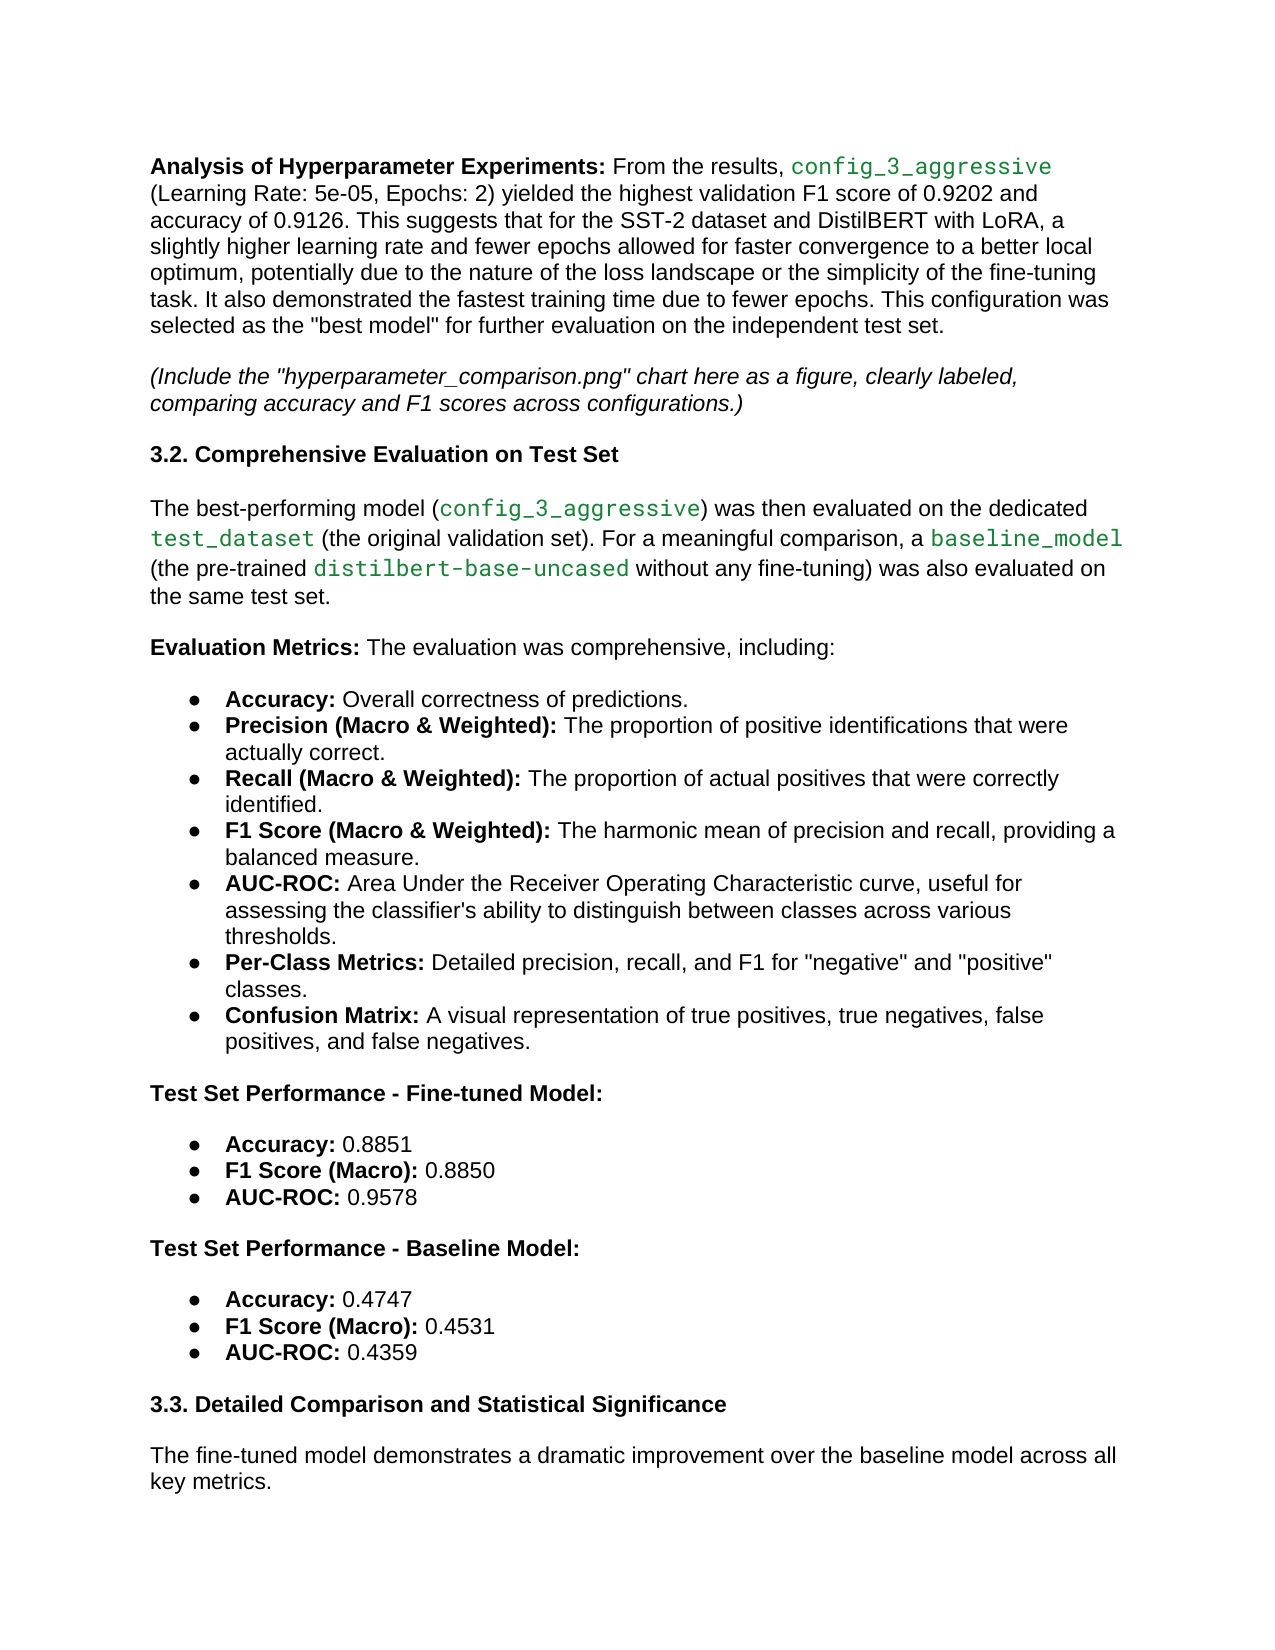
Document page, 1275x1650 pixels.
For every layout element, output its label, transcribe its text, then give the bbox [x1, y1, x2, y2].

text The best-performing model (config_3_aggressive) was then evaluated on the dedicated test_dataset (the original validation set). For a meaningful comparison, a baseline_model (the pre-trained distilbert-base-uncased without any fine-tuning) was also evaluated on the same test set. [150, 492, 1125, 609]
list Accuracy: Overall correctness of predictions. [187, 686, 1125, 712]
text The fine-tuned model demonstrates a dramatic improvement over the baseline model across all key metrics. [150, 1442, 1125, 1494]
subtitle 3.3. Detailed Comparison and Statistical Significance [150, 1391, 1125, 1417]
text Evaluation Metrics: The evaluation was comprehensive, including: [150, 634, 1125, 661]
list Per-Class Metrics: Detailed precision, recall, and F1 for "negative" and "positive" classes. [187, 949, 1125, 1002]
list AUC-ROC: 0.4359 [187, 1339, 1125, 1366]
text Test Set Performance - Baseline Model: [150, 1235, 1125, 1261]
text (Include the "hyperparameter_comparison.png" chart here as a figure, clearly labeled, comparing accuracy and F1 scores across configurations.) [150, 363, 1125, 416]
text Analysis of Hyperparameter Experiments: From the results, config_3_aggressive (Learning Rate: 5e-05, Epochs: 2) yielded the highest validation F1 score of 0.9202 and accuracy of 0.9126. This suggests that for the SST-2 dataset and DistilBERT with LoRA, a slightly higher learning rate and fewer epochs allowed for faster convergence to a better local optimum, potentially due to the nature of the loss landscape or the simplicity of the fine-tuning task. It also demonstrated the fastest training time due to fewer epochs. This configuration was selected as the "best model" for further evaluation on the independent test set. [150, 150, 1125, 338]
text Test Set Performance - Fine-tuned Model: [150, 1080, 1125, 1106]
list Accuracy: 0.4747 [187, 1286, 1125, 1313]
list AUC-ROC: 0.9578 [187, 1184, 1125, 1210]
subtitle 3.2. Comprehensive Evaluation on Test Set [150, 441, 1125, 467]
list F1 Score (Macro): 0.4531 [187, 1313, 1125, 1339]
list AUC-ROC: Area Under the Receiver Operating Characteristic curve, useful for assessing the classifier's ability to distinguish between classes across various thresholds. [187, 870, 1125, 949]
list Accuracy: 0.8851 [187, 1131, 1125, 1157]
list F1 Score (Macro & Weighted): The harmonic mean of precision and recall, providing a balanced measure. [187, 817, 1125, 870]
list Recall (Macro & Weighted): The proportion of actual positives that were correctly identified. [187, 765, 1125, 817]
list F1 Score (Macro): 0.8850 [187, 1157, 1125, 1184]
list Precision (Macro & Weighted): The proportion of positive identifications that were actually correct. [187, 712, 1125, 765]
list Confusion Matrix: A visual representation of true positives, true negatives, false positives, and false negatives. [187, 1002, 1125, 1055]
